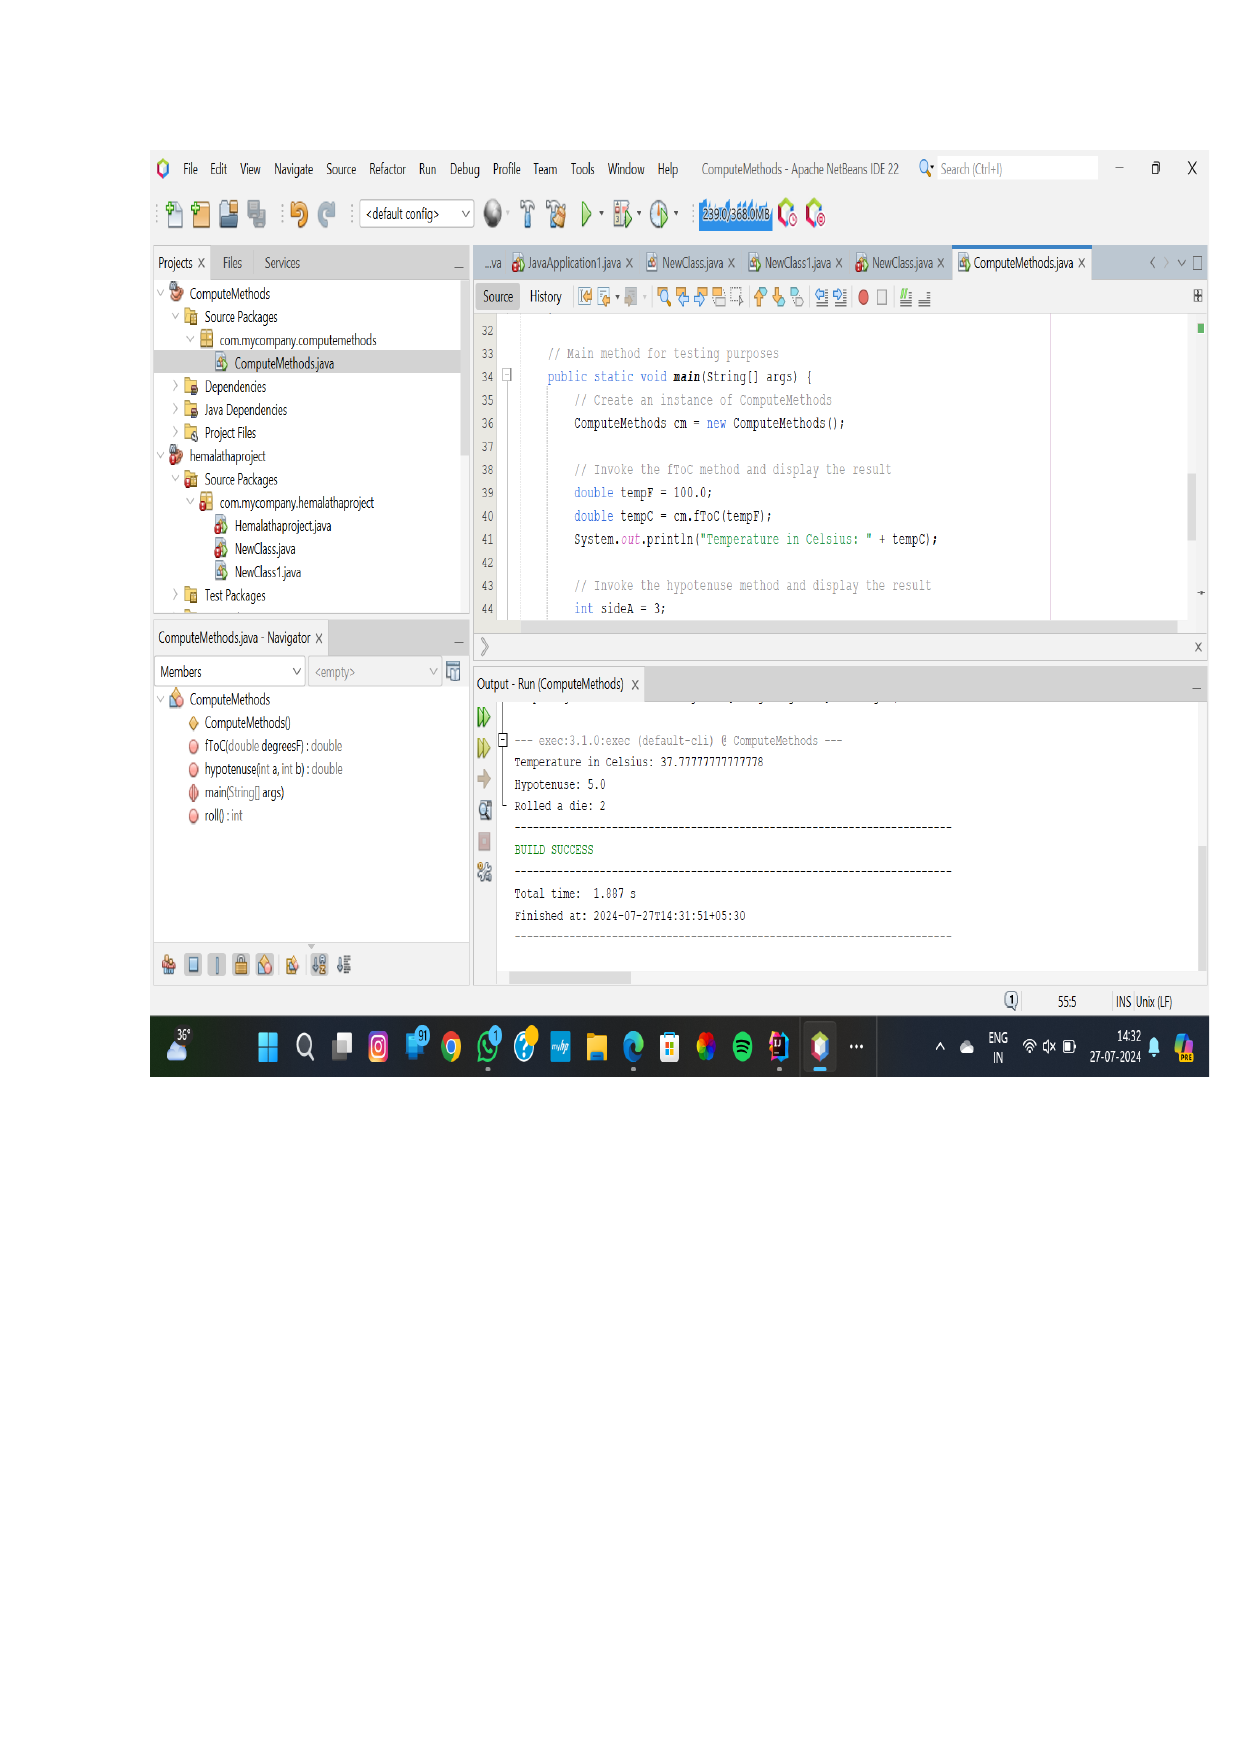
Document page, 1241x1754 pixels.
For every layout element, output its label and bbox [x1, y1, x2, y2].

picture [150, 150, 1210, 1077]
